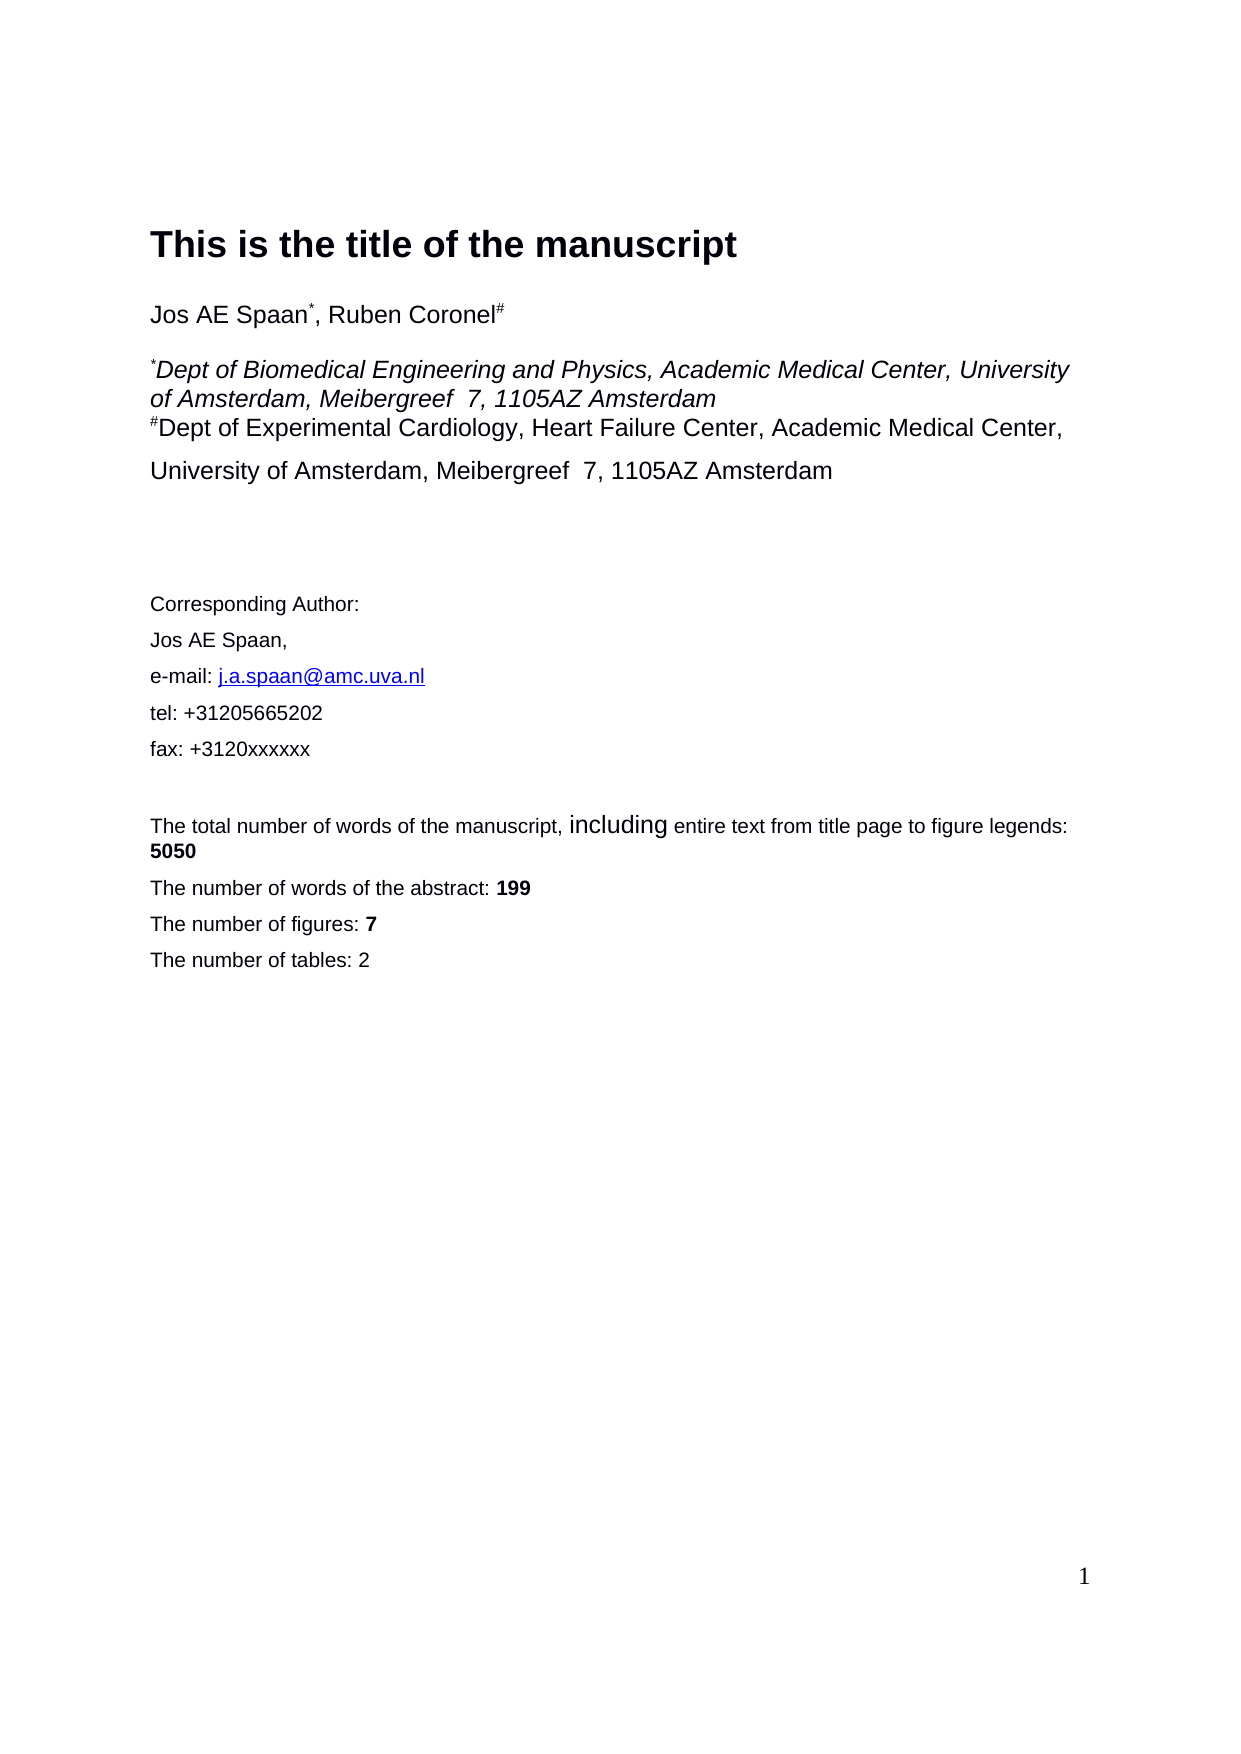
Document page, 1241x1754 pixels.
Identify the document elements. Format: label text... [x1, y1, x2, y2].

text The total number of words of the manuscript, including entire text from title page to figure legends: 5050 [150, 810, 1090, 863]
text The number of words of the abstract: 199 [150, 875, 1090, 899]
text The number of figures: 7 [150, 912, 1090, 936]
text Jos AE Spaan*, Ruben Coronel# [150, 300, 1090, 329]
text *Dept of Biomedical Engineering and Physics, Academic Medical Center, University of Amsterdam, Meibergreef 7, 1105AZ Amsterdam [150, 356, 1090, 413]
text fax: +3120xxxxxx [150, 737, 1090, 761]
text #Dept of Experimental Cardiology, Heart Failure Center, Academic Medical Center, University of Amsterdam, Meibergreef 7, 1105AZ Amsterdam [150, 413, 1090, 485]
text The number of tables: 2 [150, 948, 1090, 972]
text e-mail: j.a.spaan@amc.uva.nl [150, 664, 1090, 688]
text tel: +31205665202 [150, 701, 1090, 725]
text Jos AE Spaan, [150, 628, 1090, 652]
title This is the title of the manuscript [150, 223, 1090, 266]
text Corresponding Author: [150, 591, 1090, 615]
